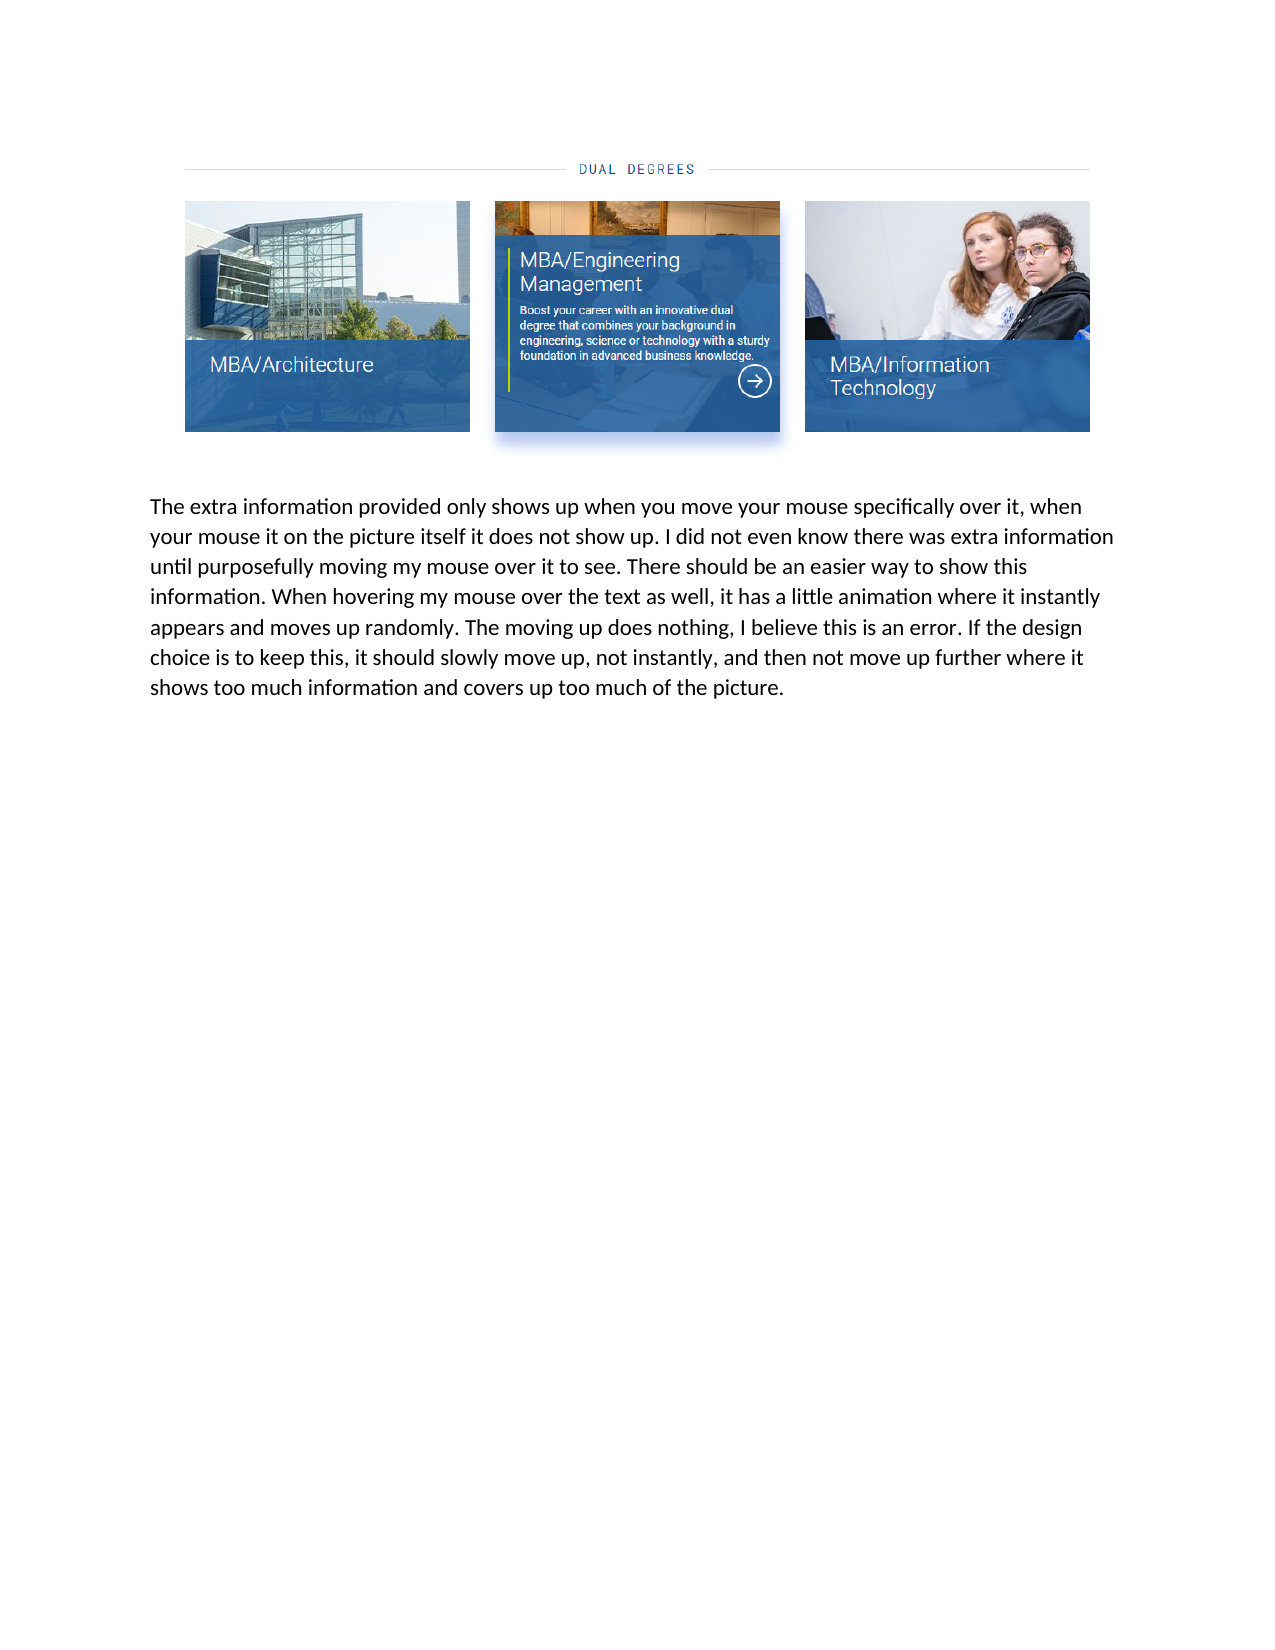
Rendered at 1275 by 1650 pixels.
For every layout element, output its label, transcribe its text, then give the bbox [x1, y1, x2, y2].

picture [150, 150, 1125, 473]
text The extra information provided only shows up when you move your mouse specifically over it, when your mouse it on the picture itself it does not show up. I did not even know there was extra information until purposefully moving my mouse over it to see. There should be an easier way to show this information. When hovering my mouse over the text as well, it has a little animation where it instantly appears and moves up randomly. The moving up does nothing, I believe this is an error. If the design choice is to keep this, it should slowly move up, not instantly, and then not move up further where it shows too much information and covers up too much of the picture. [150, 492, 1125, 701]
